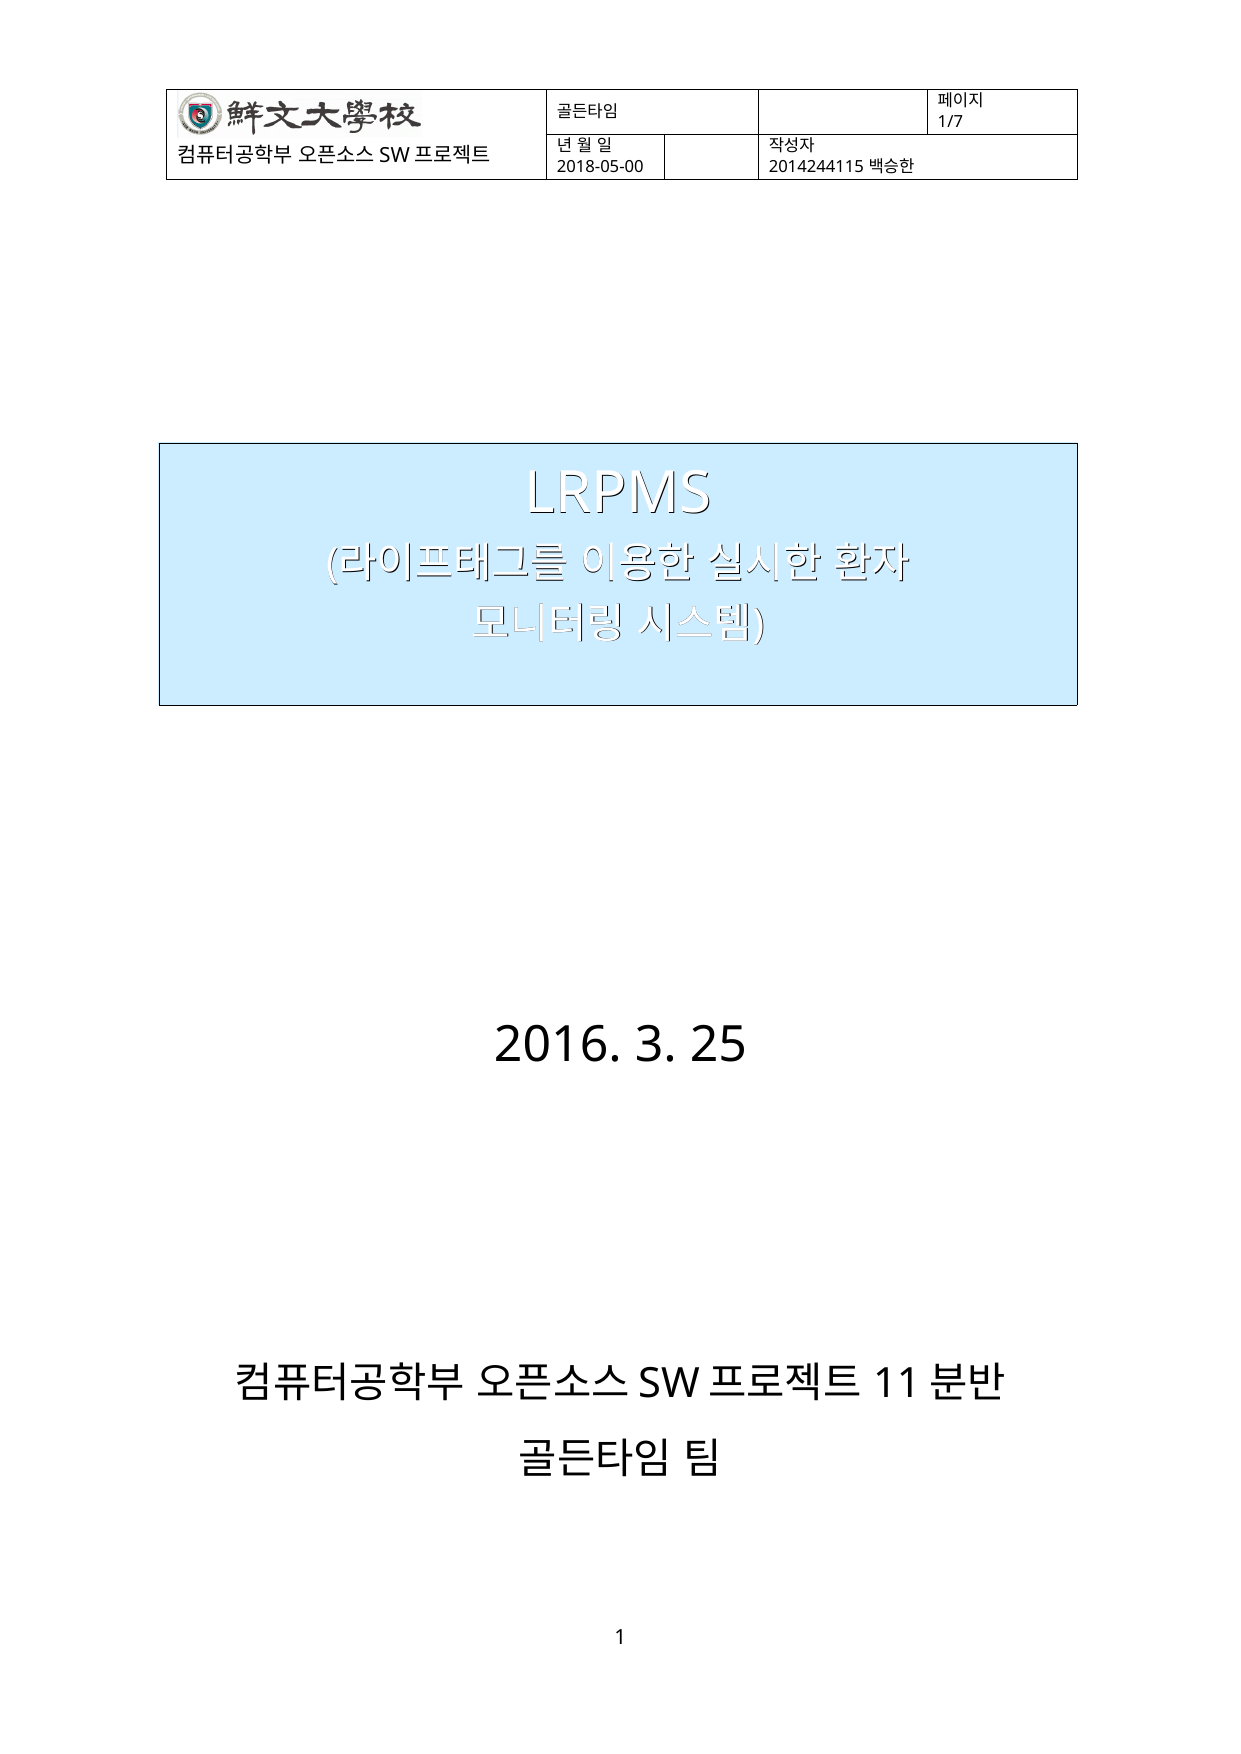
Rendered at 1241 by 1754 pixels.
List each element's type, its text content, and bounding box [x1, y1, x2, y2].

text 컴퓨터공학부 오픈소스SW프로젝트 11분반 [177, 1342, 1063, 1417]
text 골든타임 팀 [177, 1417, 1063, 1492]
picture [177, 90, 423, 138]
text 2016. 3. 25 [177, 1005, 1063, 1080]
